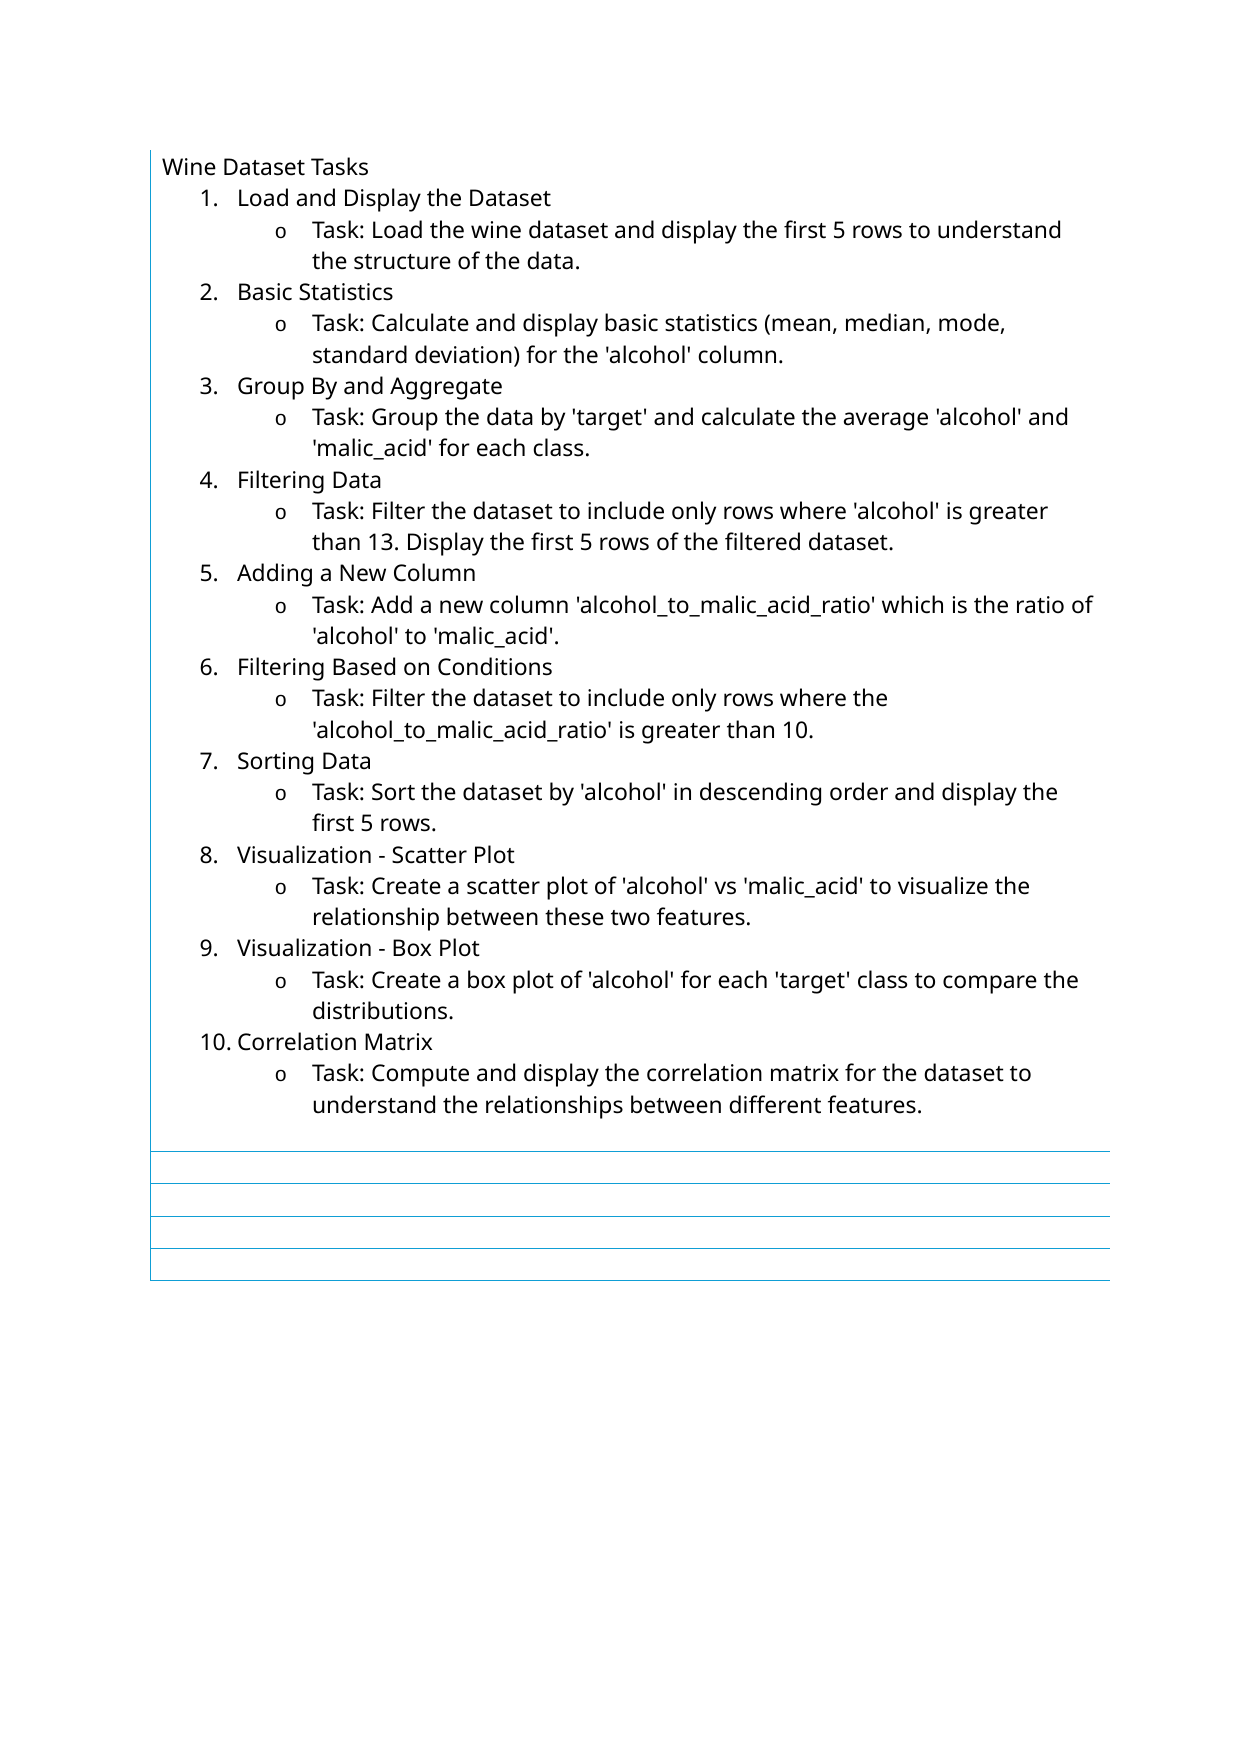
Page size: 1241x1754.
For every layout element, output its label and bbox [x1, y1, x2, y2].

table_cell [151, 150, 1110, 1151]
table_cell [151, 1249, 1110, 1280]
table_cell [151, 1217, 1110, 1248]
table_cell [151, 1152, 1110, 1183]
table_cell [151, 1184, 1110, 1216]
